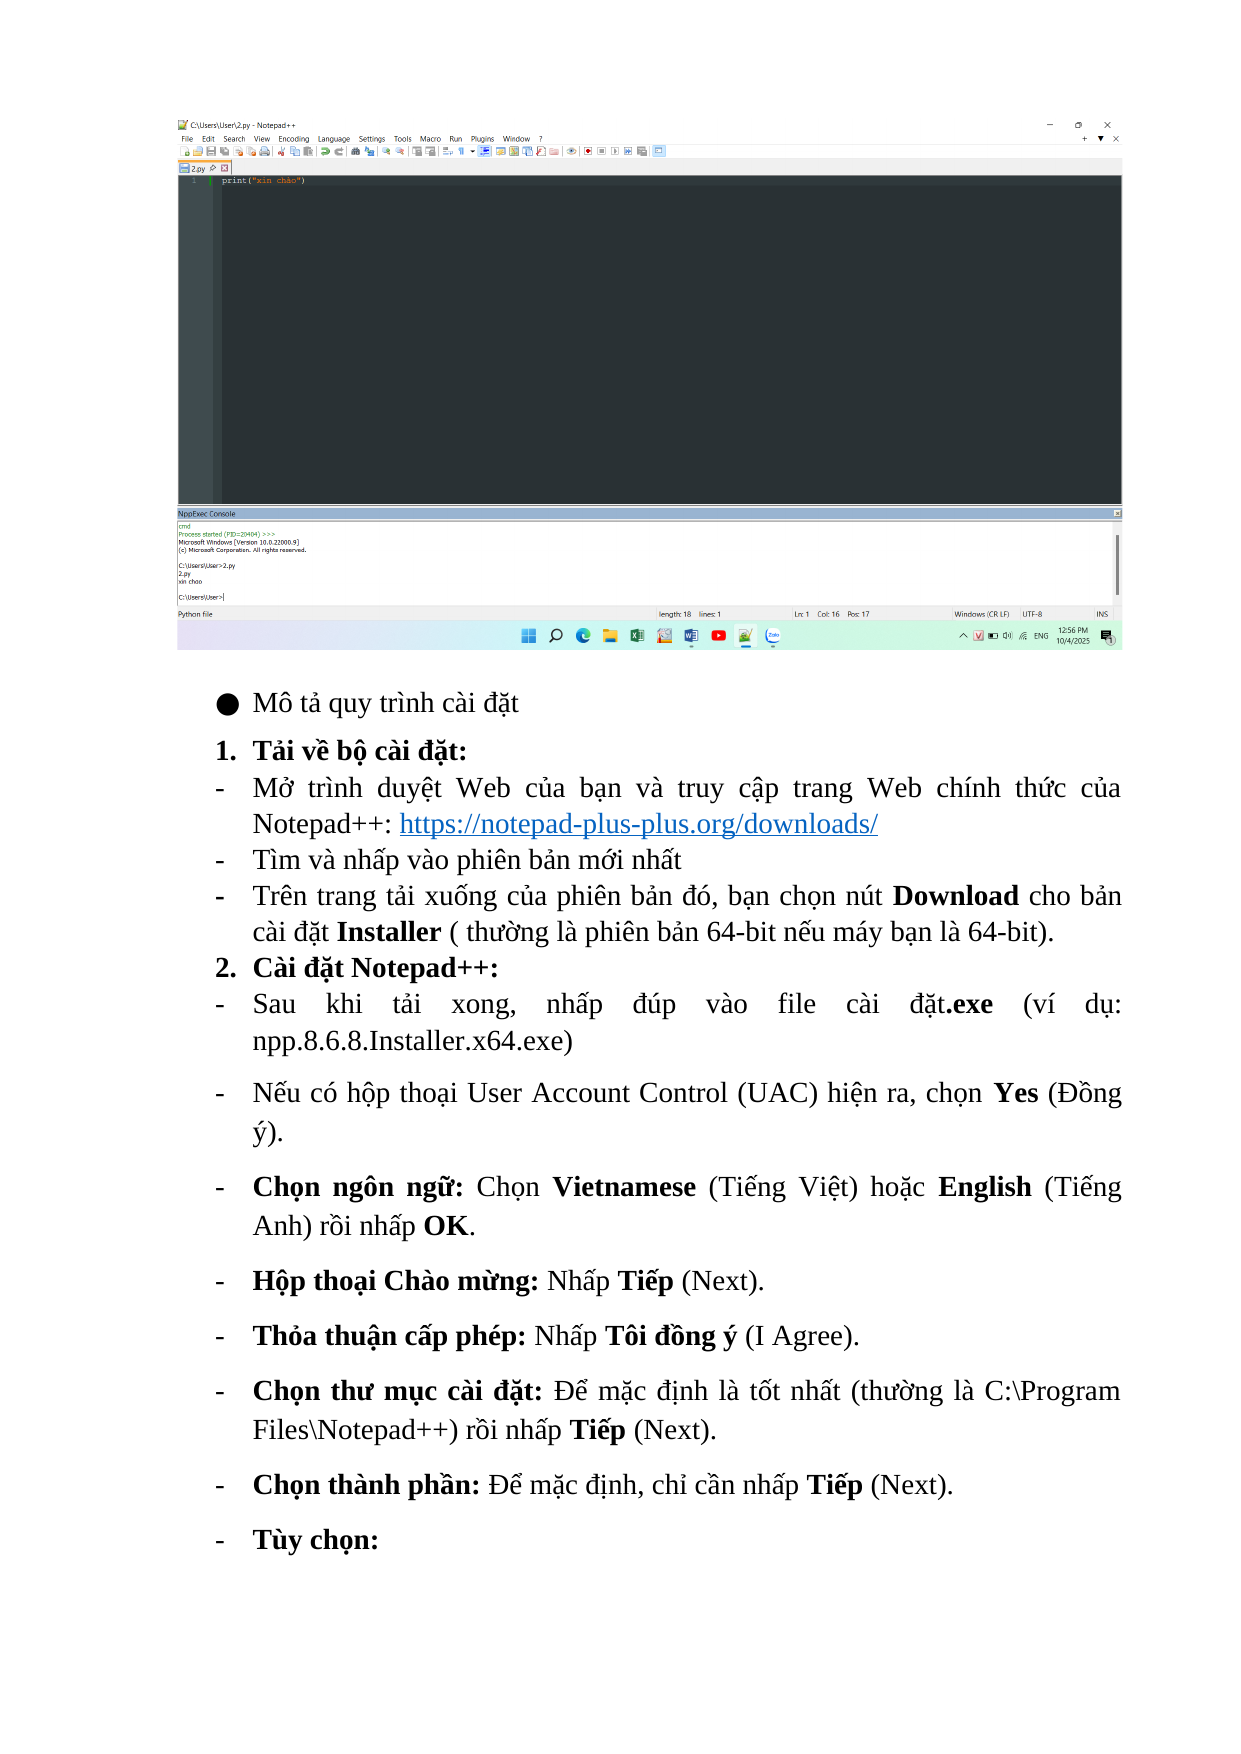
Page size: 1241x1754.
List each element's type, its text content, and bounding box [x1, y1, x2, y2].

list Chọn thành phần: Để mặc định, chỉ cần nhấp Tiếp (Next). [215, 1467, 1122, 1501]
list Tải về bộ cài đặt: [215, 733, 1122, 767]
list Mô tả quy trình cài đặt [215, 669, 1122, 729]
list Chọn ngôn ngữ: Chọn Vietnamese (Tiếng Việt) hoặc English (Tiếng Anh) rồi nhấp OK. [215, 1169, 1122, 1241]
list Chọn thư mục cài đặt: Để mặc định là tốt nhất (thường là C:\Program Files\Notepad++) rồi nhấp Tiếp (Next). [215, 1373, 1122, 1446]
picture [177, 118, 1123, 650]
list Thỏa thuận cấp phép: Nhấp Tôi đồng ý (I Agree). [215, 1318, 1122, 1352]
list Nếu có hộp thoại User Account Control (UAC) hiện ra, chọn Yes (Đồng ý). [215, 1076, 1122, 1148]
list Tùy chọn: [215, 1522, 1122, 1556]
list Cài đặt Notepad++: [215, 950, 1122, 984]
list Trên trang tải xuống của phiên bản đó, bạn chọn nút Download cho bản cài đặt Installer ( thường là phiên bản 64-bit nếu máy bạn là 64-bit). [215, 878, 1122, 948]
list Hộp thoại Chào mừng: Nhấp Tiếp (Next). [215, 1263, 1122, 1297]
list Tìm và nhấp vào phiên bản mới nhất [215, 842, 1122, 876]
list Mở trình duyệt Web của bạn và truy cập trang Web chính thức của Notepad++: https://notepad-plus-plus.org/downloads/ [215, 770, 1122, 839]
list Sau khi tải xong, nhấp đúp vào file cài đặt.exe (ví dụ: npp.8.6.8.Installer.x64.exe) [215, 987, 1122, 1056]
